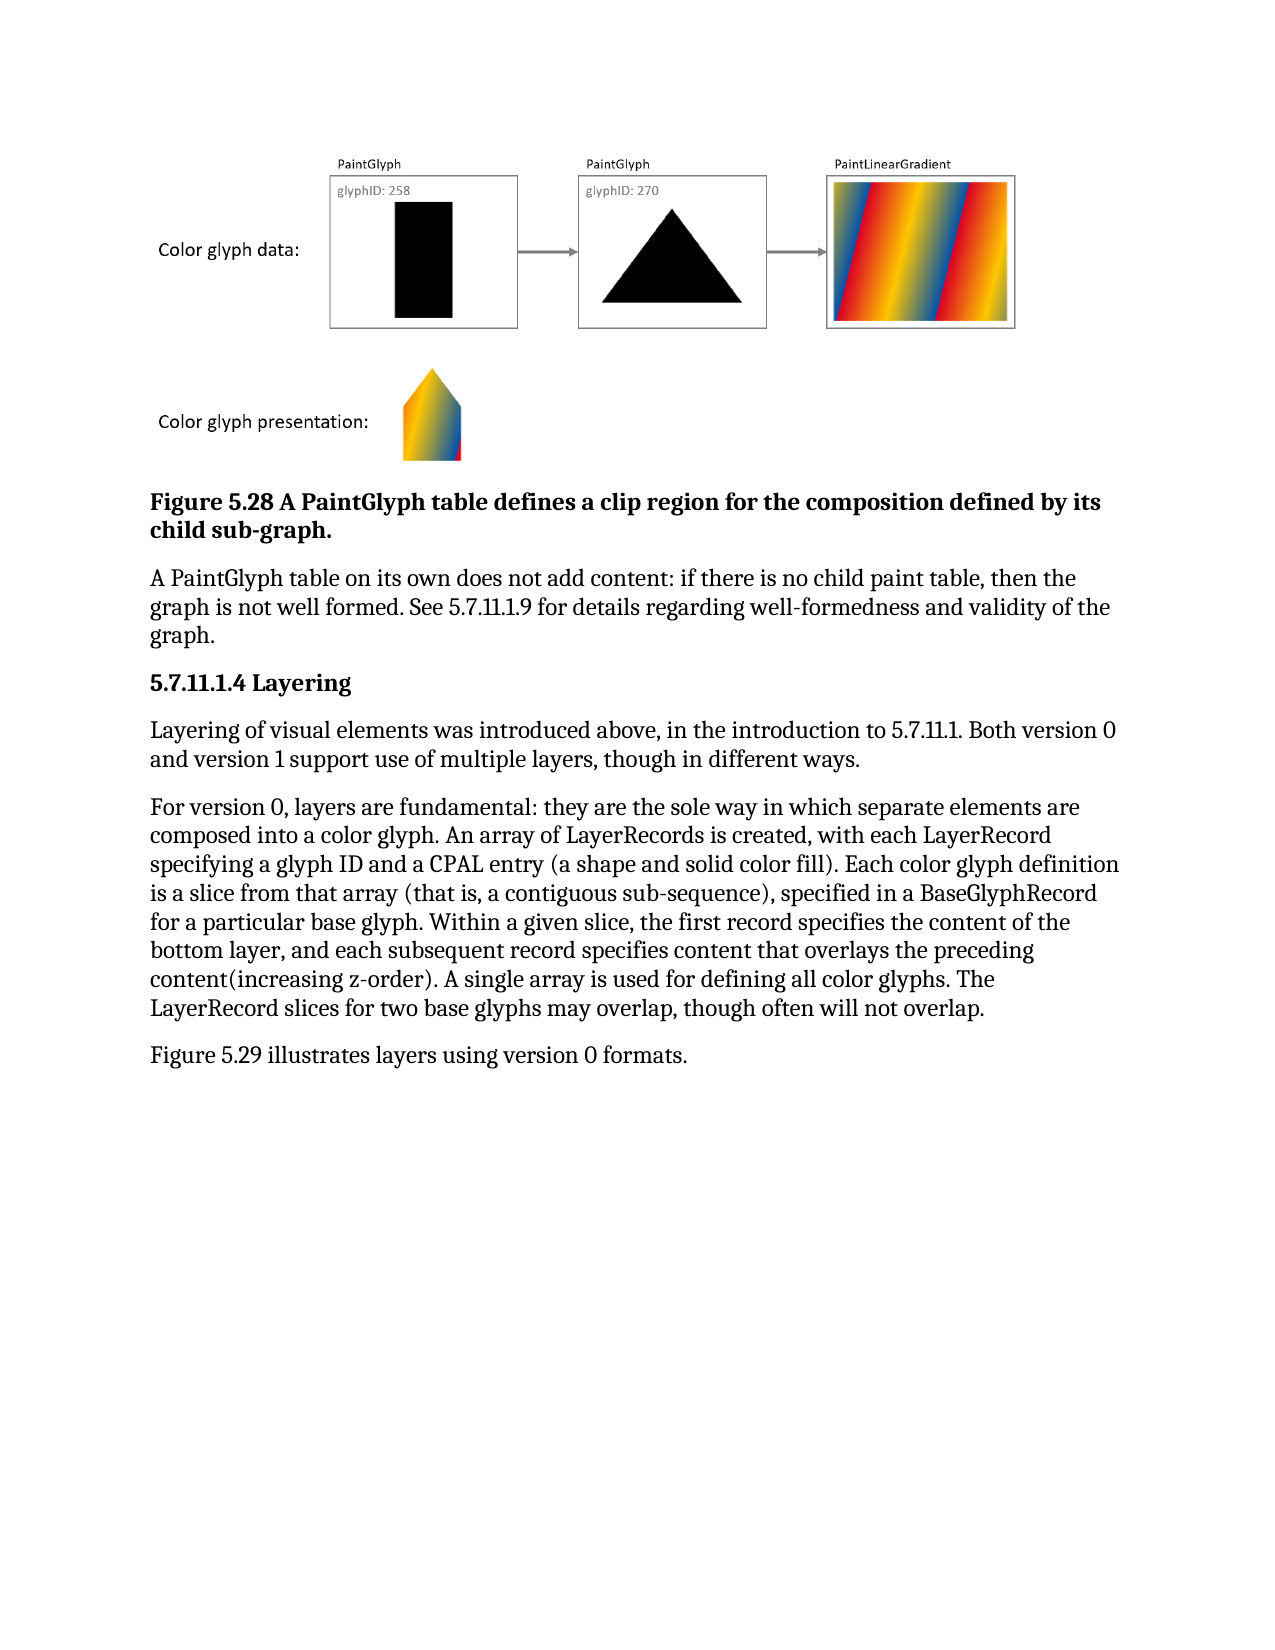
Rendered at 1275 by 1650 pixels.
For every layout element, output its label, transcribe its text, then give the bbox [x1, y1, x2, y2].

picture [150, 150, 1025, 467]
text 5.7.11.1.4 Layering [150, 669, 1125, 697]
text A PaintGlyph table on its own does not add content: if there is no child paint table, then the graph is not well formed. See 5.7.11.1.9 for details regarding well-formedness and validity of the graph. [150, 564, 1125, 650]
text For version 0, layers are fundamental: they are the sole way in which separate elements are composed into a color glyph. An array of LayerRecords is created, with each LayerRecord specifying a glyph ID and a CPAL entry (a shape and solid color fill). Each color glyph definition is a slice from that array (that is, a contiguous sub-sequence), specified in a BaseGlyphRecord for a particular base glyph. Within a given slice, the first record specifies the content of the bottom layer, and each subsequent record specifies content that overlays the preceding content(increasing z-order). A single array is used for defining all color glyphs. The LayerRecord slices for two base glyphs may overlap, though often will not overlap. [150, 792, 1125, 1022]
text Figure 5.28 A PaintGlyph table defines a clip region for the composition defined by its child sub-graph. [150, 487, 1125, 545]
text Layering of visual elements was introduced above, in the introduction to 5.7.11.1. Both version 0 and version 1 support use of multiple layers, though in different ways. [150, 716, 1125, 774]
text Figure 5.29 illustrates layers using version 0 formats. [150, 1041, 1125, 1070]
